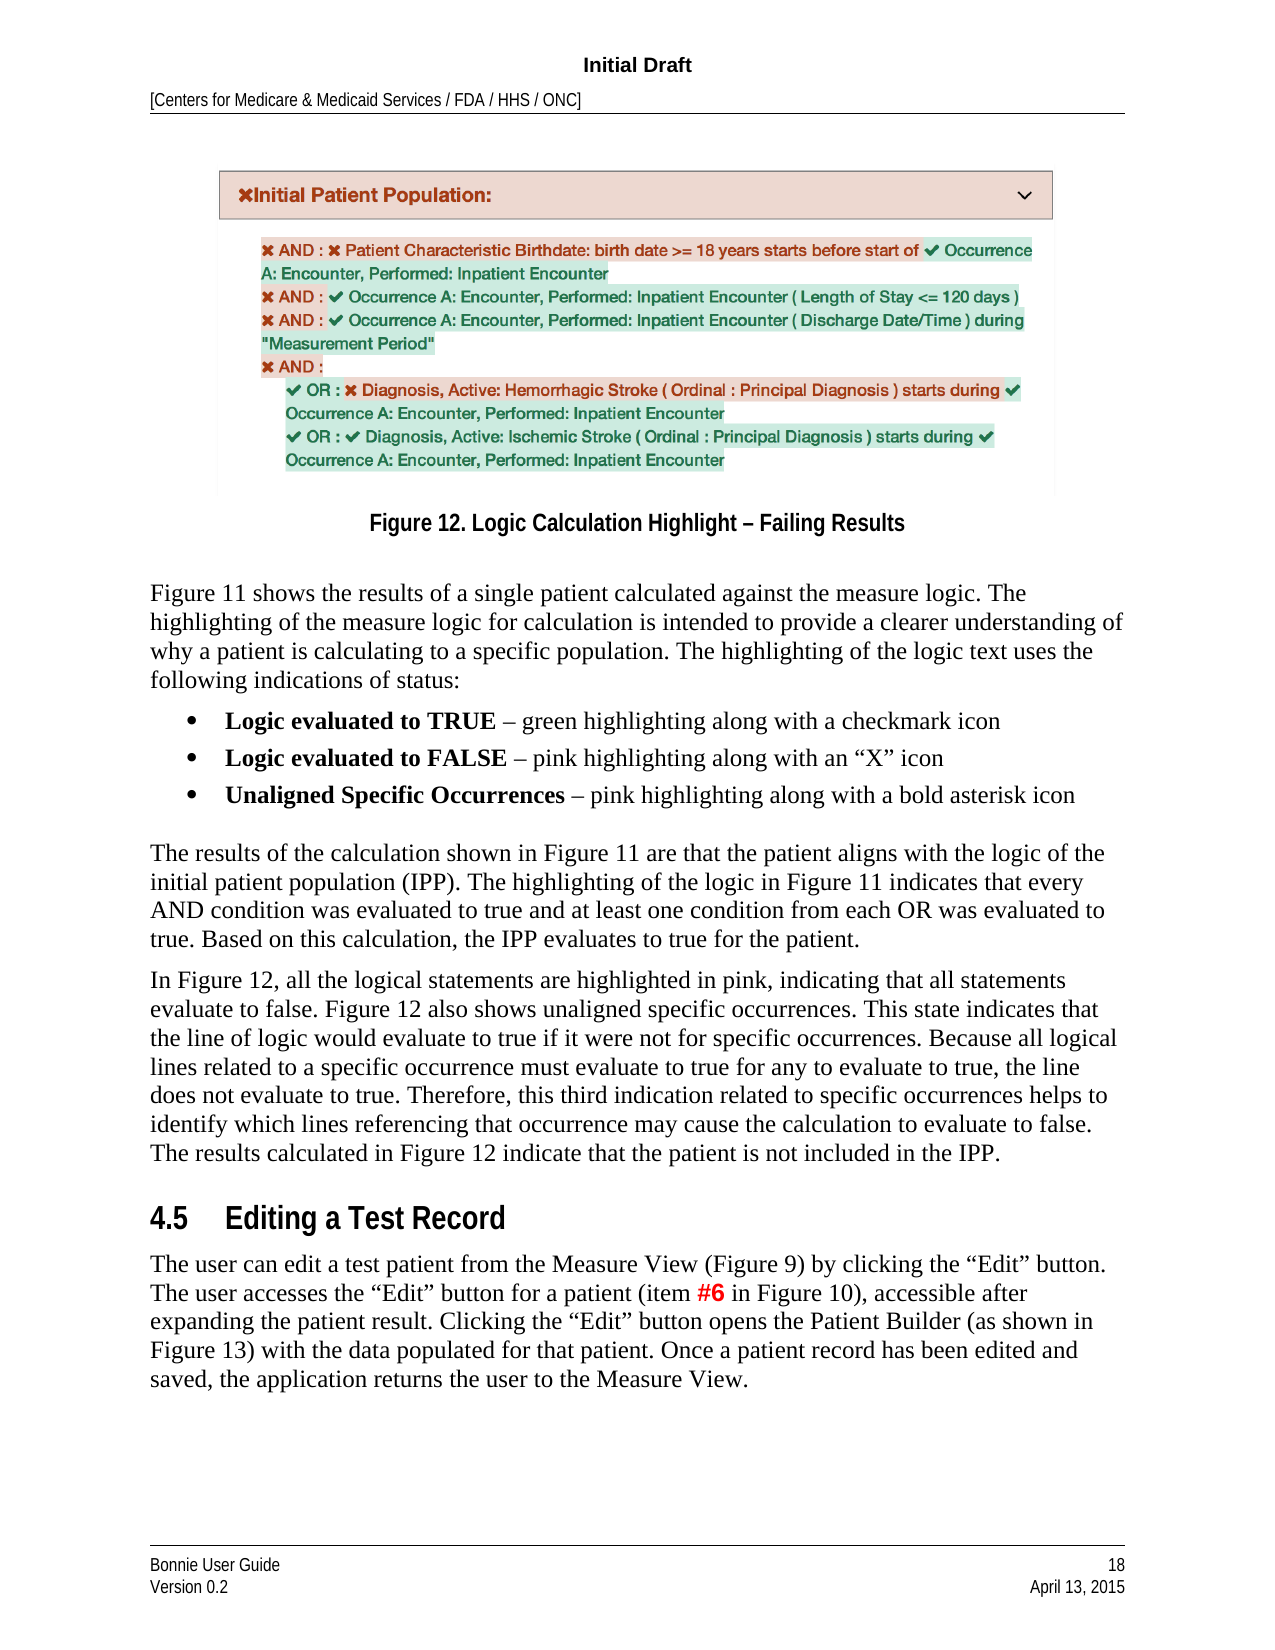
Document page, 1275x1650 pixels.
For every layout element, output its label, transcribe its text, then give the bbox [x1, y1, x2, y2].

text Figure 12. Logic Calculation Highlight – Failing Results [150, 508, 1125, 537]
subtitle Editing a Test Record [150, 1198, 1125, 1236]
text The user can edit a test patient from the Measure View (Figure 9) by clicking the “Edit” button. The user accesses the “Edit” button for a patient (item #6 in Figure 10), accessible after expanding the patient result. Clicking the “Edit” button opens the Patient Builder (as shown in Figure 13) with the data populated for that patient. Once a patient record has been edited and saved, the application returns the user to the Measure View. [150, 1249, 1125, 1393]
text In Figure 12, all the logical statements are highlighted in pink, indicating that all statements evaluate to false. Figure 12 also shows unaligned specific occurrences. This state indicates that the line of logic would evaluate to true if it were not for specific occurrences. Because all logical lines related to a specific occurrence must evaluate to true for any to evaluate to true, the line does not evaluate to true. Therefore, this third indication related to specific occurrences helps to identify which lines referencing that occurrence may cause the calculation to evaluate to false. The results calculated in Figure 12 indicate that the patient is not included in the IPP. [150, 966, 1125, 1167]
list Logic evaluated to FALSE – pink highlighting along with an “X” icon [187, 743, 1125, 772]
text The results of the calculation shown in Figure 11 are that the patient aligns with the logic of the initial patient population (IPP). The highlighting of the logic in Figure 11 indicates that every AND condition was evaluated to true and at least one condition from each OR was evaluated to true. Based on this calculation, the IPP evaluates to true for the patient. [150, 838, 1125, 953]
list Unaligned Specific Occurrences – pink highlighting along with a bold asterisk icon [187, 780, 1125, 809]
list Logic evaluated to TRUE – green highlighting along with a checkmark icon [187, 706, 1125, 735]
picture [200, 156, 1075, 496]
text Figure 11 shows the results of a single patient calculated against the measure logic. The highlighting of the measure logic for calculation is intended to provide a clearer understanding of why a patient is calculating to a specific population. The highlighting of the logic text uses the following indications of status: [150, 578, 1125, 693]
